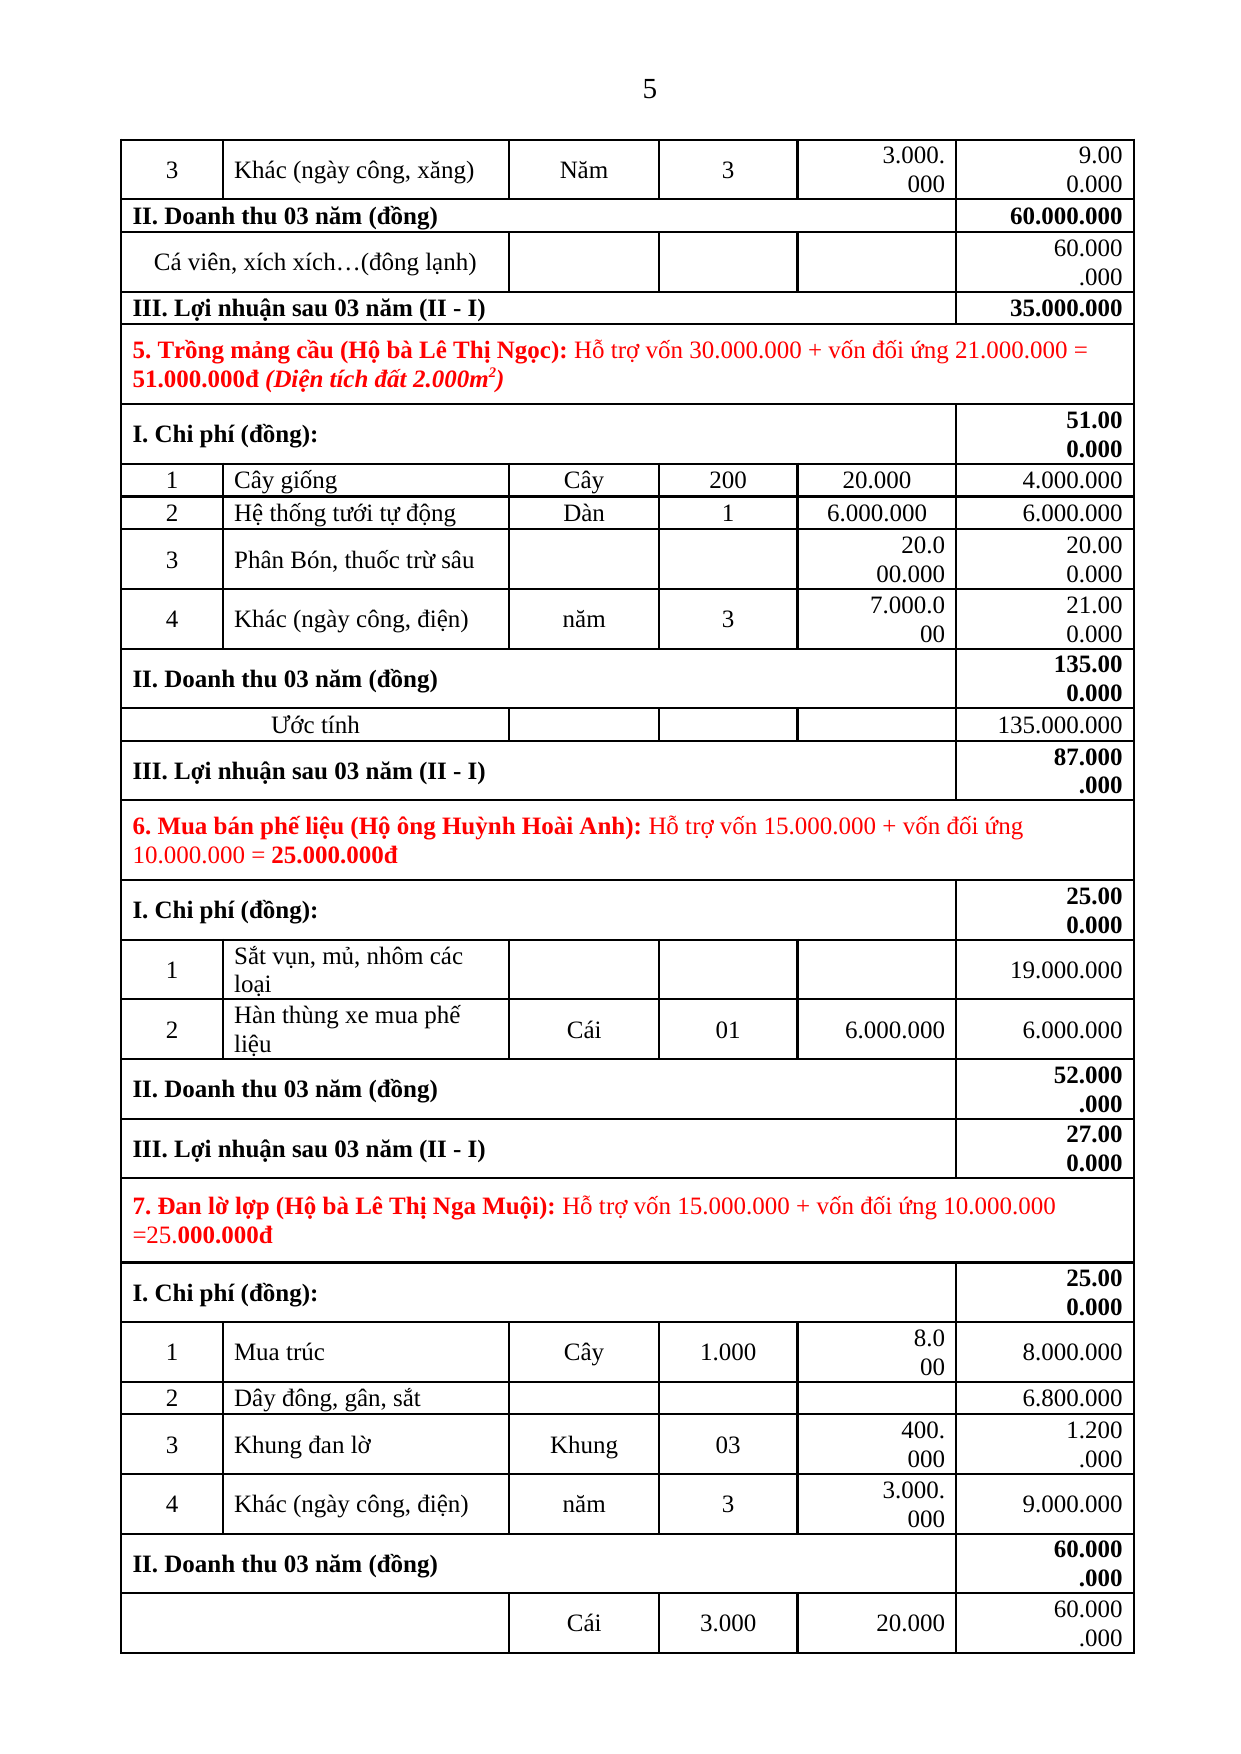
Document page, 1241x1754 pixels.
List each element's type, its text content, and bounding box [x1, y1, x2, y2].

table_cell 60.000.000 [957, 200, 1133, 231]
table_cell [510, 233, 658, 291]
table_cell [510, 709, 658, 740]
table_cell [660, 530, 796, 588]
table_cell [510, 1383, 658, 1413]
table_cell 3.000.000 [799, 141, 955, 198]
table_cell 3 [122, 141, 222, 198]
table_cell II. Doanh thu 03 năm (đồng) [122, 650, 955, 707]
table_cell [122, 1594, 508, 1652]
table_cell 1 [122, 941, 222, 998]
table_cell Dàn [510, 498, 658, 528]
table_cell Khác (ngày công, điện) [224, 1475, 508, 1532]
table_cell Cái [510, 1000, 658, 1058]
table_cell [799, 1383, 955, 1413]
table_cell 03 [660, 1415, 796, 1473]
table_cell II. Doanh thu 03 năm (đồng) [122, 1535, 955, 1592]
table_cell [660, 709, 796, 740]
table_cell Khung đan lờ [224, 1415, 508, 1473]
table_cell Khác (ngày công, xăng) [224, 141, 508, 198]
table_cell năm [510, 1475, 658, 1532]
table_cell 60.000.000 [957, 1594, 1133, 1652]
table_cell 2 [122, 1000, 222, 1058]
table_cell 135.000.000 [957, 709, 1133, 740]
table_cell 3.000 [660, 1594, 796, 1652]
table_cell 3 [660, 590, 796, 647]
table_cell I. Chi phí (đồng): [122, 405, 955, 463]
table_cell 3 [660, 141, 796, 198]
table_cell [660, 233, 796, 291]
table_cell 3 [122, 530, 222, 588]
table_cell 01 [660, 1000, 796, 1058]
table_cell 1.200.000 [957, 1415, 1133, 1473]
table_cell II. Doanh thu 03 năm (đồng) [122, 1060, 955, 1117]
table_cell 6.000.000 [799, 498, 955, 528]
table_cell 9.000.000 [957, 141, 1133, 198]
table_cell 27.000.000 [957, 1120, 1133, 1177]
table_cell Khác (ngày công, điện) [224, 590, 508, 647]
table_cell [510, 941, 658, 998]
table_cell 21.000.000 [957, 590, 1133, 647]
table_cell 5. Trồng mảng cầu (Hộ bà Lê Thị Ngọc): Hỗ trợ vốn 30.000.000 + vốn đối ứng 21.000.000 = 51.000.000đ (Diện tích đất 2.000m2) [122, 325, 1133, 403]
table_cell 9.000.000 [957, 1475, 1133, 1532]
table_cell 3.000.000 [799, 1475, 955, 1532]
table_cell Hệ thống tưới tự động [224, 498, 508, 528]
table_cell 35.000.000 [957, 293, 1133, 323]
table_cell 60.000.000 [957, 233, 1133, 291]
table_cell 20.000 [799, 1594, 955, 1652]
table_cell 1 [122, 1323, 222, 1381]
table_cell 3 [122, 1415, 222, 1473]
table_cell Cây giống [224, 465, 508, 495]
table_cell 2 [122, 1383, 222, 1413]
table_cell [799, 941, 955, 998]
table_cell 20.000 [799, 465, 955, 495]
table_cell 1.000 [660, 1323, 796, 1381]
table_cell 135.000.000 [957, 650, 1133, 707]
table_cell III. Lợi nhuận sau 03 năm (II - I) [122, 293, 955, 323]
table_cell 8.000 [799, 1323, 955, 1381]
table_cell [660, 941, 796, 998]
table_cell [510, 530, 658, 588]
table_cell Phân Bón, thuốc trừ sâu [224, 530, 508, 588]
table_cell 6.000.000 [957, 498, 1133, 528]
table_cell 7. Đan lờ lợp (Hộ bà Lê Thị Nga Muội): Hỗ trợ vốn 15.000.000 + vốn đối ứng 10.000.000 =25.000.000đ [122, 1179, 1133, 1261]
table_cell 200 [660, 465, 796, 495]
table_cell 4 [122, 590, 222, 647]
table_cell Khung [510, 1415, 658, 1473]
table_cell Năm [510, 141, 658, 198]
table_cell Cây [510, 1323, 658, 1381]
table_cell Sắt vụn, mủ, nhôm các loại [224, 941, 508, 998]
table_cell [799, 709, 955, 740]
table_cell [799, 233, 955, 291]
table_cell 6.000.000 [957, 1000, 1133, 1058]
table_cell 6.800.000 [957, 1383, 1133, 1413]
table_cell 20.000.000 [957, 530, 1133, 588]
table_cell 6. Mua bán phế liệu (Hộ ông Huỳnh Hoài Anh): Hỗ trợ vốn 15.000.000 + vốn đối ứng 10.000.000 = 25.000.000đ [122, 801, 1133, 879]
table_cell 60.000.000 [957, 1535, 1133, 1592]
table_cell 8.000.000 [957, 1323, 1133, 1381]
table_cell Cái [510, 1594, 658, 1652]
table_cell III. Lợi nhuận sau 03 năm (II - I) [122, 742, 955, 799]
table_cell 20.000.000 [799, 530, 955, 588]
table_cell Mua trúc [224, 1323, 508, 1381]
table_cell 3 [660, 1475, 796, 1532]
table_cell Ước tính [122, 709, 508, 740]
table_cell I. Chi phí (đồng): [122, 881, 955, 939]
table_cell I. Chi phí (đồng): [122, 1264, 955, 1321]
table_cell 1 [122, 465, 222, 495]
table_cell Hàn thùng xe mua phế liệu [224, 1000, 508, 1058]
table_cell Cây [510, 465, 658, 495]
table_cell 6.000.000 [799, 1000, 955, 1058]
table_cell Dây đông, gân, sắt [224, 1383, 508, 1413]
table_cell 87.000.000 [957, 742, 1133, 799]
table_cell 51.000.000 [957, 405, 1133, 463]
table_cell 19.000.000 [957, 941, 1133, 998]
table_cell 25.000.000 [957, 1264, 1133, 1321]
table_cell Cá viên, xích xích…(đông lạnh) [122, 233, 508, 291]
table_cell III. Lợi nhuận sau 03 năm (II - I) [122, 1120, 955, 1177]
table_cell năm [510, 590, 658, 647]
table_cell 52.000.000 [957, 1060, 1133, 1117]
table_cell II. Doanh thu 03 năm (đồng) [122, 200, 955, 231]
table_cell 400.000 [799, 1415, 955, 1473]
table_cell [660, 1383, 796, 1413]
table_cell 4.000.000 [957, 465, 1133, 495]
table_cell 1 [660, 498, 796, 528]
table_cell 4 [122, 1475, 222, 1532]
table_cell 2 [122, 498, 222, 528]
table_cell 25.000.000 [957, 881, 1133, 939]
table_cell 7.000.000 [799, 590, 955, 647]
